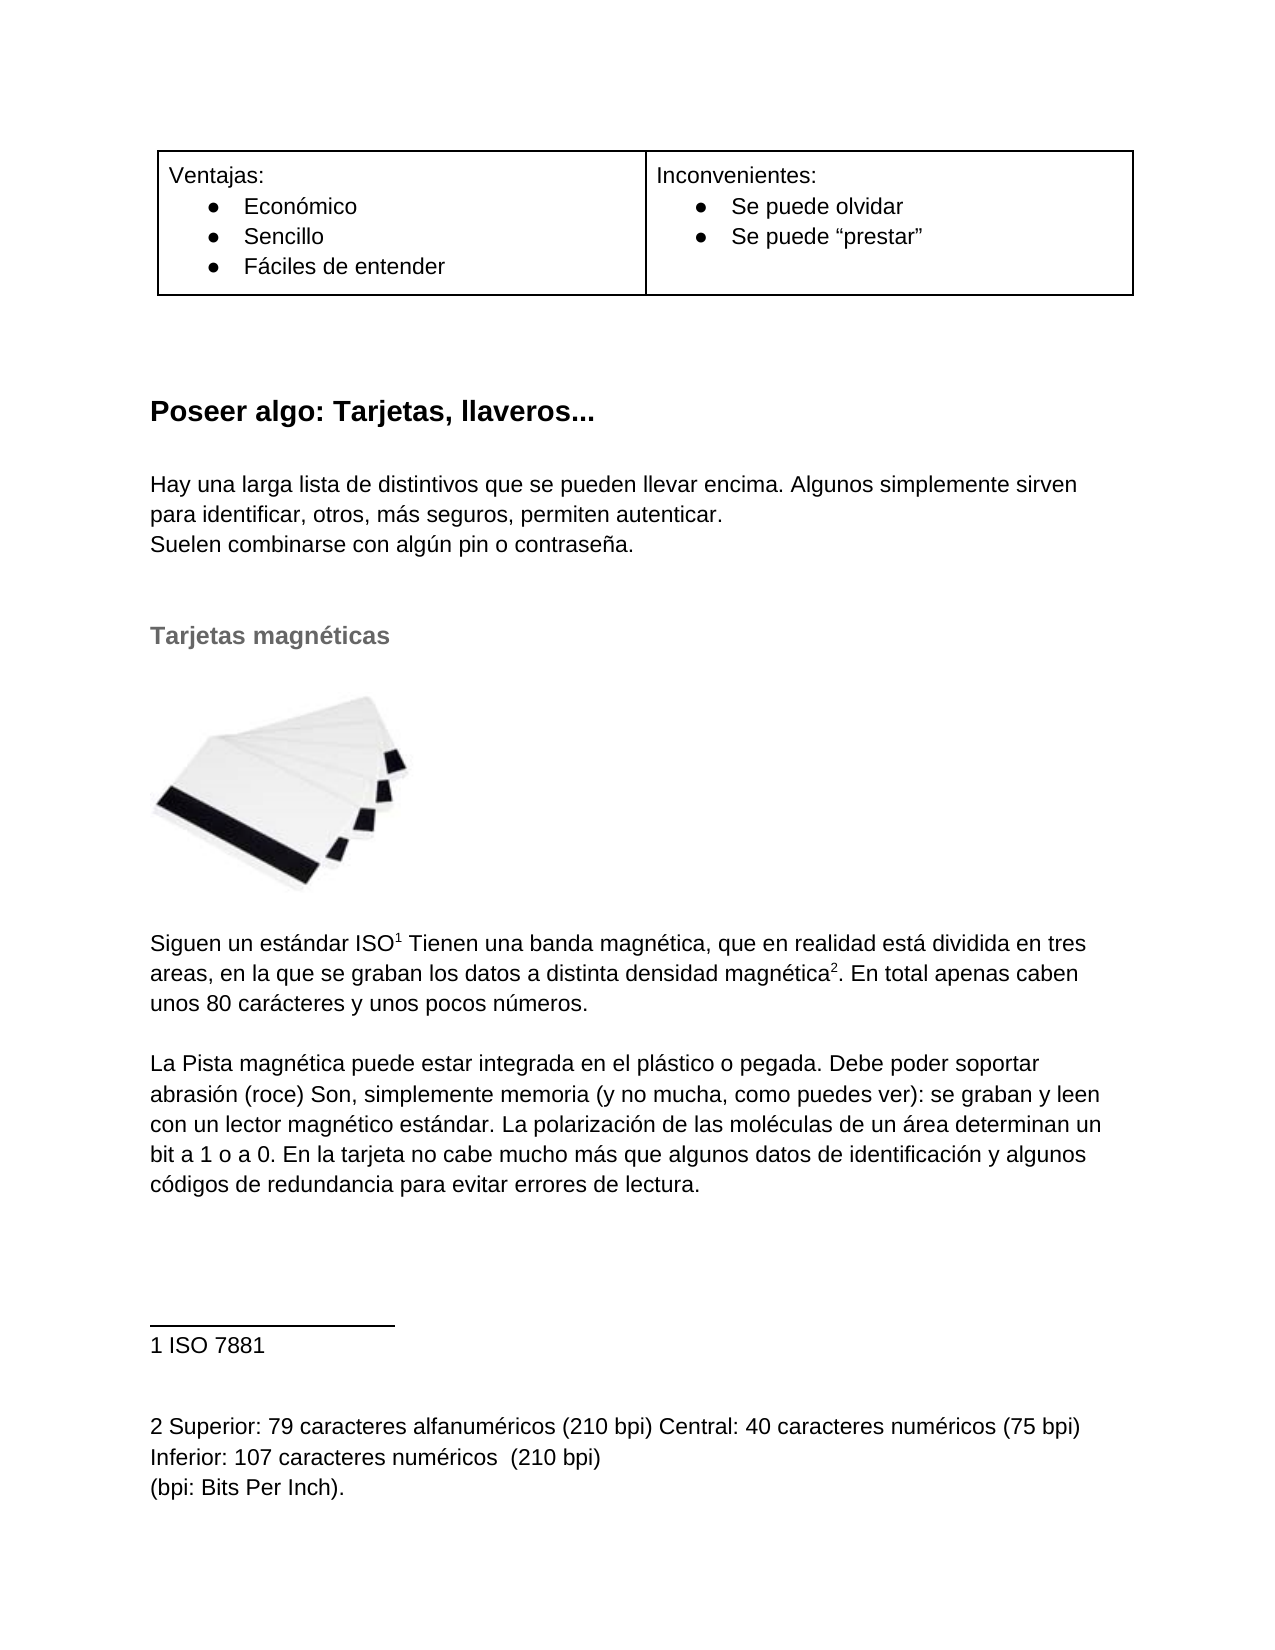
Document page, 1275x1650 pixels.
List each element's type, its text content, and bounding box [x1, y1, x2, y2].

text La Pista magnética puede estar integrada en el plástico o pegada. Debe poder soportar abrasión (roce) Son, simplemente memoria (y no mucha, como puedes ver): se graban y leen con un lector magnético estándar. La polarización de las moléculas de un área determinan un bit a 1 o a 0. En la tarjeta no cabe mucho más que algunos datos de identificación y algunos códigos de redundancia para evitar errores de lectura. [150, 1050, 1125, 1198]
text Suelen combinarse con algún pin o contraseña. [150, 531, 1125, 558]
text Hay una larga lista de distintivos que se pueden llevar encima. Algunos simplemente sirven para identificar, otros, más seguros, permiten autenticar. [150, 471, 1125, 527]
subtitle Poseer algo: Tarjetas, llaveros... [150, 394, 1125, 427]
table_header Inconvenientes: Se puede olvidar Se puede “prestar” [647, 152, 1132, 294]
subtitle Tarjetas magnéticas [150, 621, 1125, 649]
picture [150, 692, 414, 896]
text Siguen un estándar ISO Tienen una banda magnética, que en realidad está dividida en tres areas, en la que se graban los datos a distinta densidad magnética. En total apenas caben unos 80 carácteres y unos pocos números. [150, 929, 1125, 1016]
table_header Ventajas: Económico Sencillo Fáciles de entender [159, 152, 645, 294]
